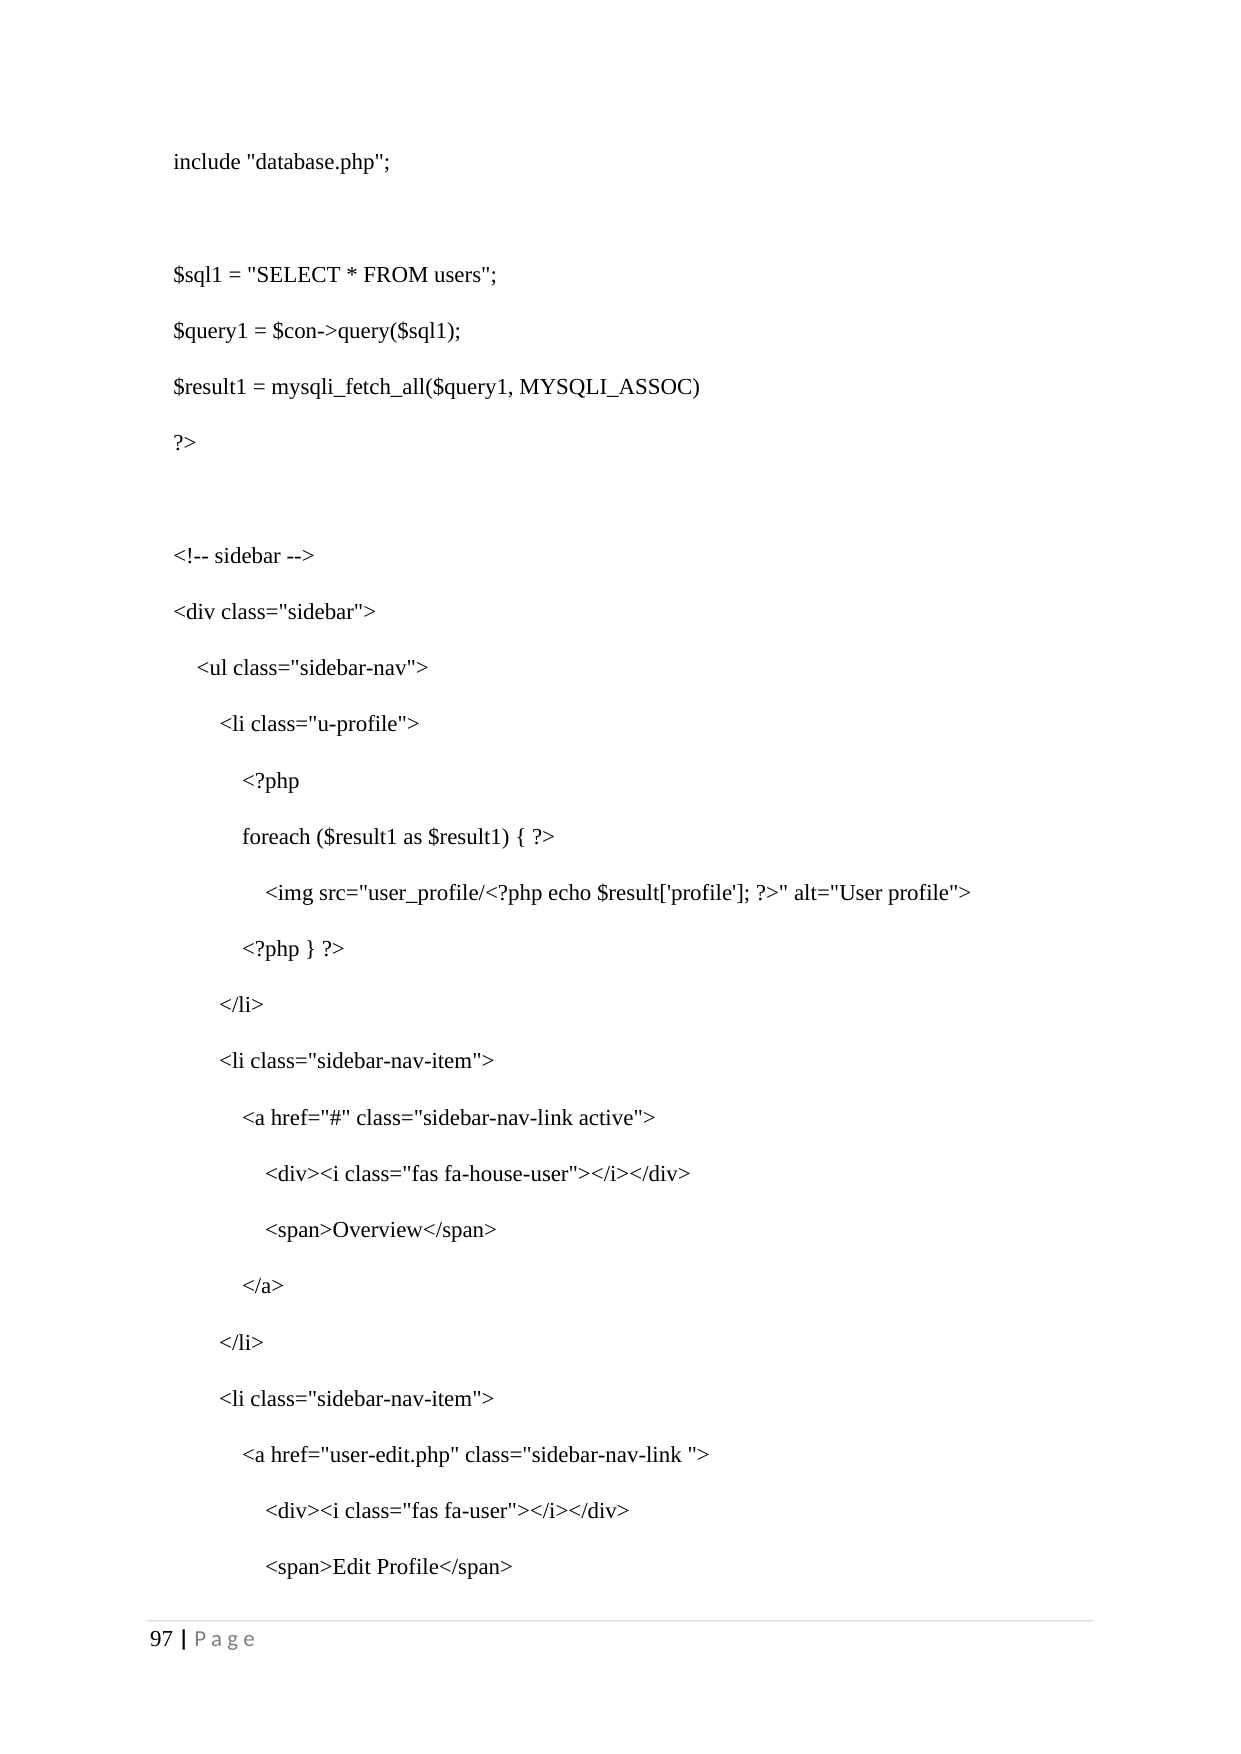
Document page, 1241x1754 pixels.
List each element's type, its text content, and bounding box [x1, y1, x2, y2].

text <div><i class="fas fa-user"></i></div> [265, 1497, 1211, 1524]
text <!-- sidebar --> [173, 542, 1211, 568]
text </a> [242, 1272, 1211, 1299]
text ?> [173, 429, 1211, 456]
text <?php [242, 767, 1211, 793]
text $query1 = $con->query($sql1); [173, 317, 1211, 343]
text <span>Overview</span> [265, 1216, 1211, 1243]
text foreach ($result1 as $result1) { ?> [242, 823, 1211, 849]
text </li> [219, 1328, 1211, 1355]
text <?php } ?> [242, 935, 1211, 962]
text </li> [219, 991, 1211, 1018]
text $sql1 = "SELECT * FROM users"; [173, 261, 1211, 287]
text <a href="#" class="sidebar-nav-link active"> [242, 1104, 1211, 1130]
text <li class="sidebar-nav-item"> [219, 1047, 1211, 1074]
text include "database.php"; [173, 148, 1211, 174]
text <div><i class="fas fa-house-user"></i></div> [265, 1160, 1211, 1186]
text <a href="user-edit.php" class="sidebar-nav-link "> [242, 1441, 1211, 1467]
text <div class="sidebar"> [173, 598, 1211, 624]
text <li class="sidebar-nav-item"> [219, 1385, 1211, 1411]
text $result1 = mysqli_fetch_all($query1, MYSQLI_ASSOC) [173, 373, 1211, 399]
text <li class="u-profile"> [133, 710, 420, 737]
text <span>Edit Profile</span> [265, 1553, 1211, 1580]
text <img src="user_profile/<?php echo $result['profile']; ?>" alt="User profile"> [265, 879, 1211, 905]
text <ul class="sidebar-nav"> [133, 654, 429, 681]
